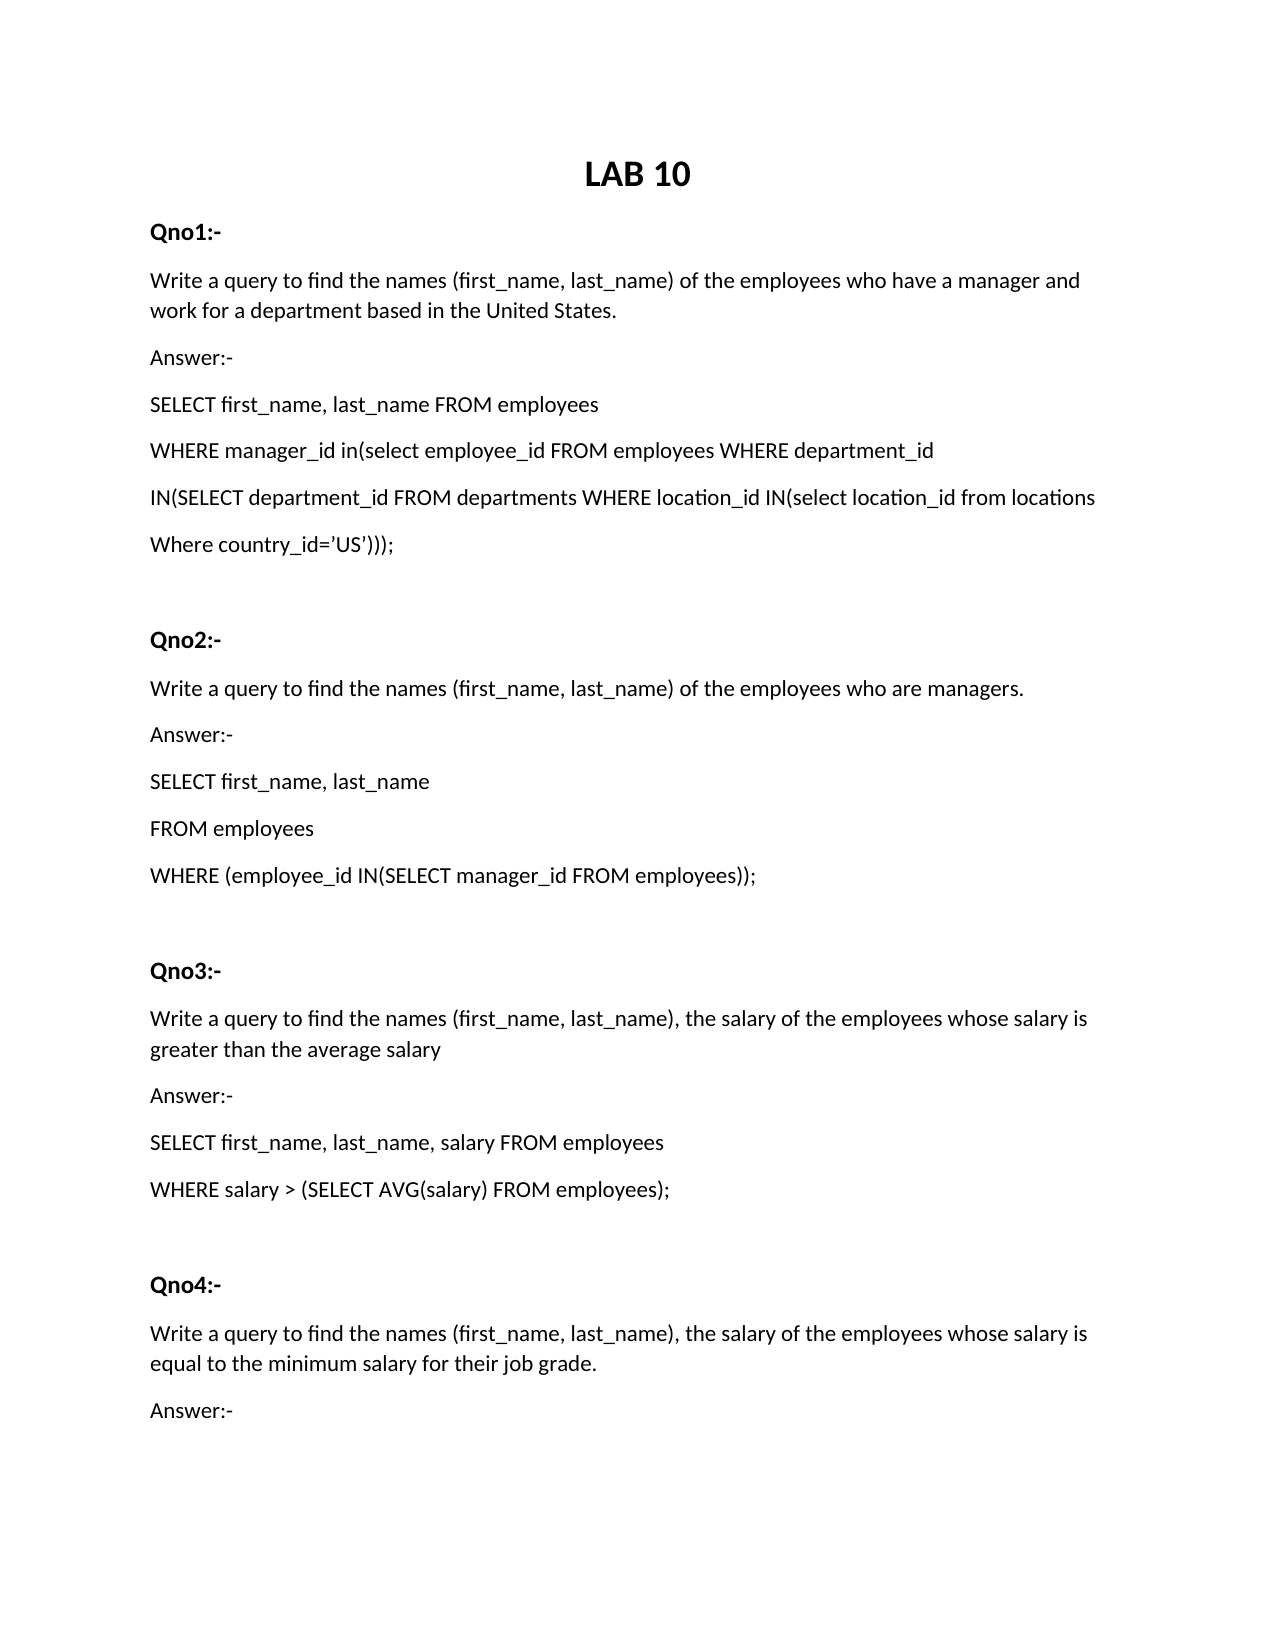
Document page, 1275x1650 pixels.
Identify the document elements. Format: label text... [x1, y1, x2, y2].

text Answer:- [150, 343, 1125, 371]
text FROM employees [150, 814, 1125, 842]
text SELECT first_name, last_name FROM employees [150, 390, 1125, 418]
text LAB 10 [150, 150, 1125, 196]
text Answer:- [150, 721, 1125, 748]
text WHERE manager_id in(select employee_id FROM employees WHERE department_id [150, 437, 1125, 464]
text SELECT first_name, last_name [150, 767, 1125, 795]
text Write a query to find the names (first_name, last_name), the salary of the employees whose salary is greater than the average salary [150, 1004, 1125, 1063]
text Write a query to find the names (first_name, last_name), the salary of the employees whose salary is equal to the minimum salary for their job grade. [150, 1319, 1125, 1377]
text IN(SELECT department_id FROM departments WHERE location_id IN(select location_id from locations [150, 483, 1125, 511]
text SELECT first_name, last_name, salary FROM employees [150, 1128, 1125, 1156]
text Answer:- [150, 1082, 1125, 1109]
text Qno2:- [150, 624, 1125, 654]
text Qno3:- [150, 955, 1125, 985]
text Qno1:- [150, 216, 1125, 247]
text Where country_id=’US’))); [150, 530, 1125, 558]
text Write a query to find the names (first_name, last_name) of the employees who are managers. [150, 674, 1125, 702]
text Qno4:- [150, 1269, 1125, 1299]
text Answer:- [150, 1396, 1125, 1424]
text WHERE salary > (SELECT AVG(salary) FROM employees); [150, 1175, 1125, 1203]
text Write a query to find the names (first_name, last_name) of the employees who have a manager and work for a department based in the United States. [150, 266, 1125, 324]
text WHERE (employee_id IN(SELECT manager_id FROM employees)); [150, 861, 1125, 889]
